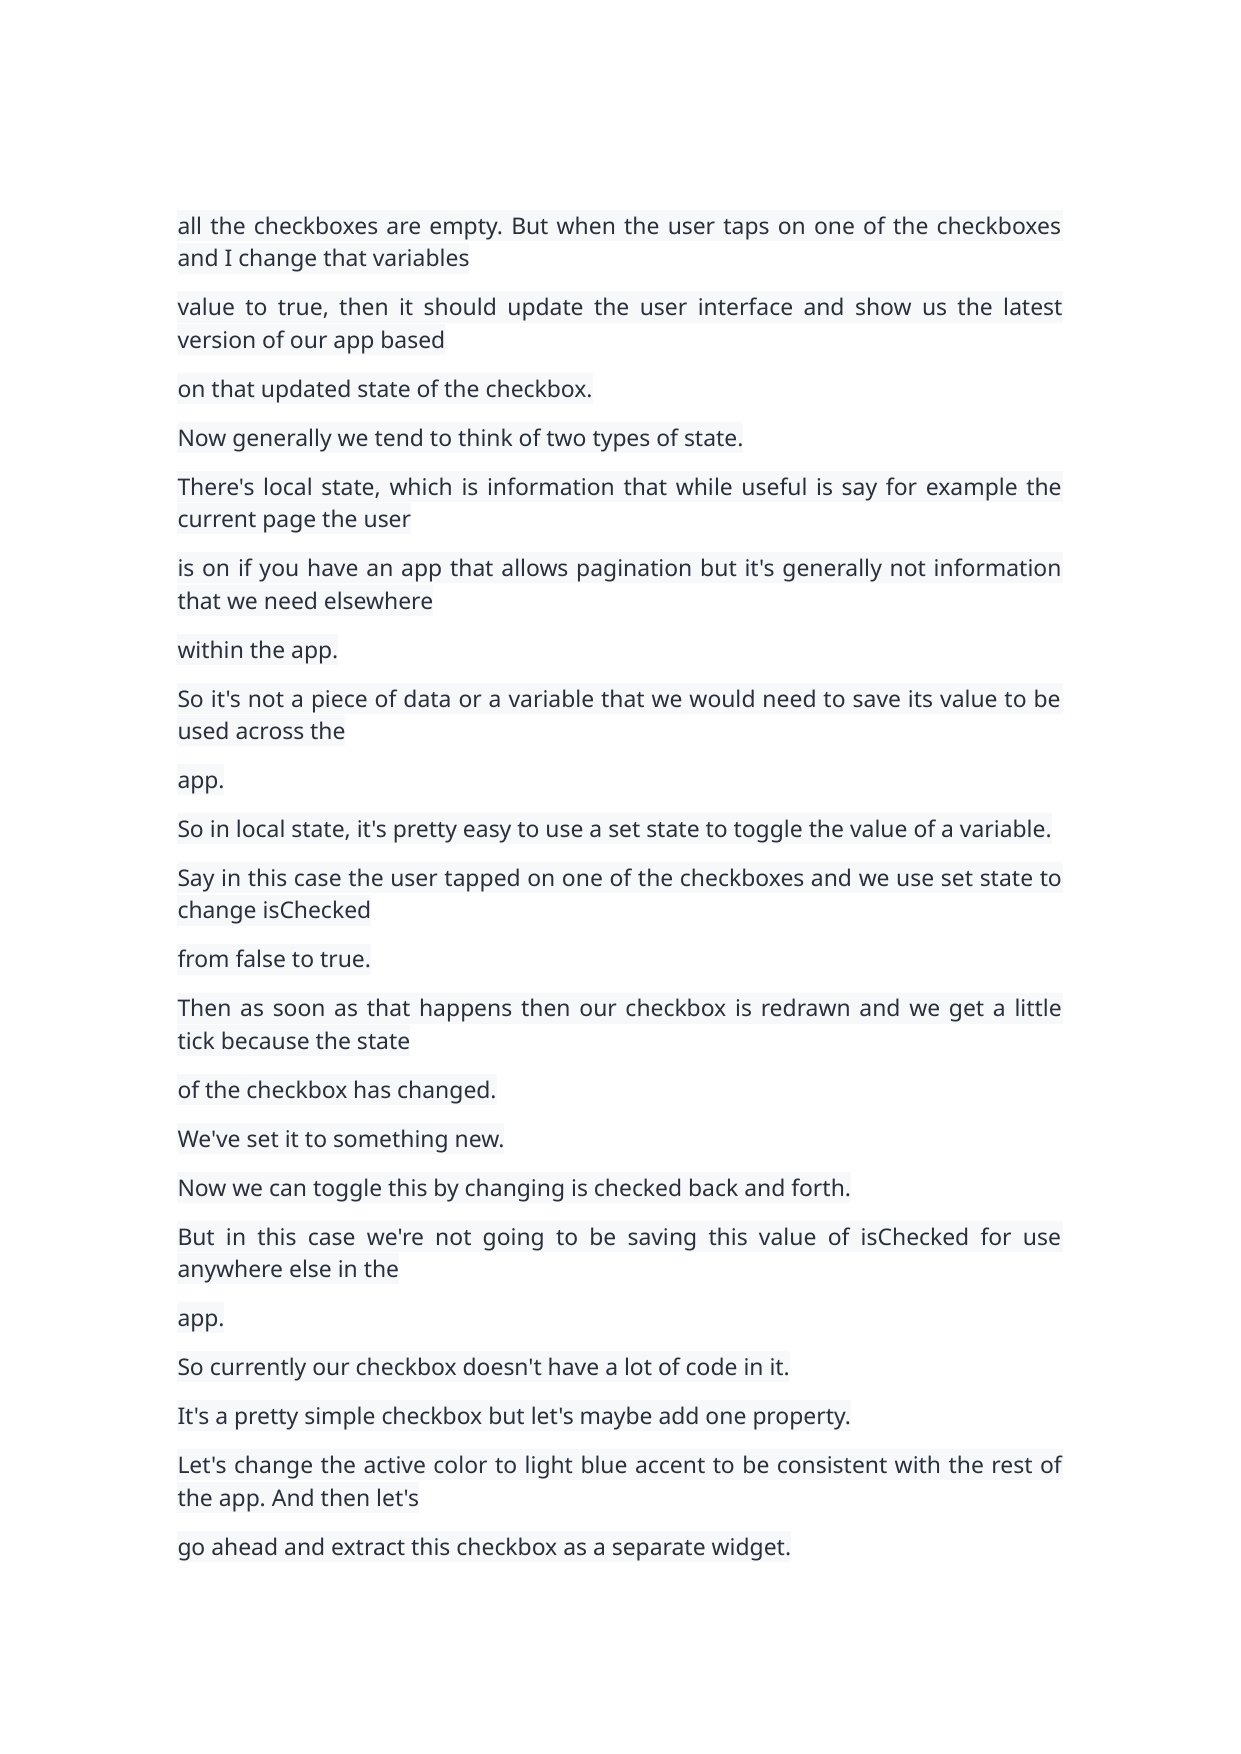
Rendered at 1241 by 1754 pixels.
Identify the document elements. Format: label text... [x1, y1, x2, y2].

text Now generally we tend to think of two types of state. [177, 421, 1063, 454]
text all the checkboxes are empty. But when the user taps on one of the checkboxes and I change that variables [177, 241, 1063, 274]
text is on if you have an app that allows pagination but it's generally not information that we need elsewhere [177, 583, 1063, 617]
text Say in this case the user tapped on one of the checkboxes and we use set state to change isChecked [177, 893, 1063, 926]
text from false to true. [177, 943, 1063, 975]
text value to true, then it should update the user interface and show us the latest version of our app based [177, 323, 1063, 356]
text app. [177, 1302, 1063, 1334]
text go ahead and extract this checkbox as a separate widget. [177, 1530, 1063, 1562]
text So it's not a piece of data or a variable that we would need to save its value to be used across the [177, 714, 1063, 747]
text Now we can toggle this by changing is checked back and forth. [177, 1171, 1063, 1204]
text There's local state, which is information that while useful is say for example the current page the user [177, 502, 1063, 535]
text on that updated state of the checkbox. [177, 372, 1063, 405]
text app. [177, 763, 1063, 796]
text of the checkbox has changed. [177, 1073, 1063, 1106]
text It's a pretty simple checkbox but let's maybe add one property. [177, 1399, 1063, 1432]
text We've set it to something new. [177, 1122, 1063, 1155]
text within the app. [177, 633, 1063, 666]
text But in this case we're not going to be saving this value of isChecked for use anywhere else in the [177, 1252, 1063, 1285]
text So in local state, it's pretty easy to use a set state to toggle the value of a variable. [177, 812, 1063, 845]
text Then as soon as that happens then our checkbox is redrawn and we get a little tick because the state [177, 1024, 1063, 1057]
text Let's change the active color to light blue accent to be consistent with the rest of the app. And then let's [177, 1480, 1063, 1513]
text So currently our checkbox doesn't have a lot of code in it. [177, 1351, 1063, 1383]
